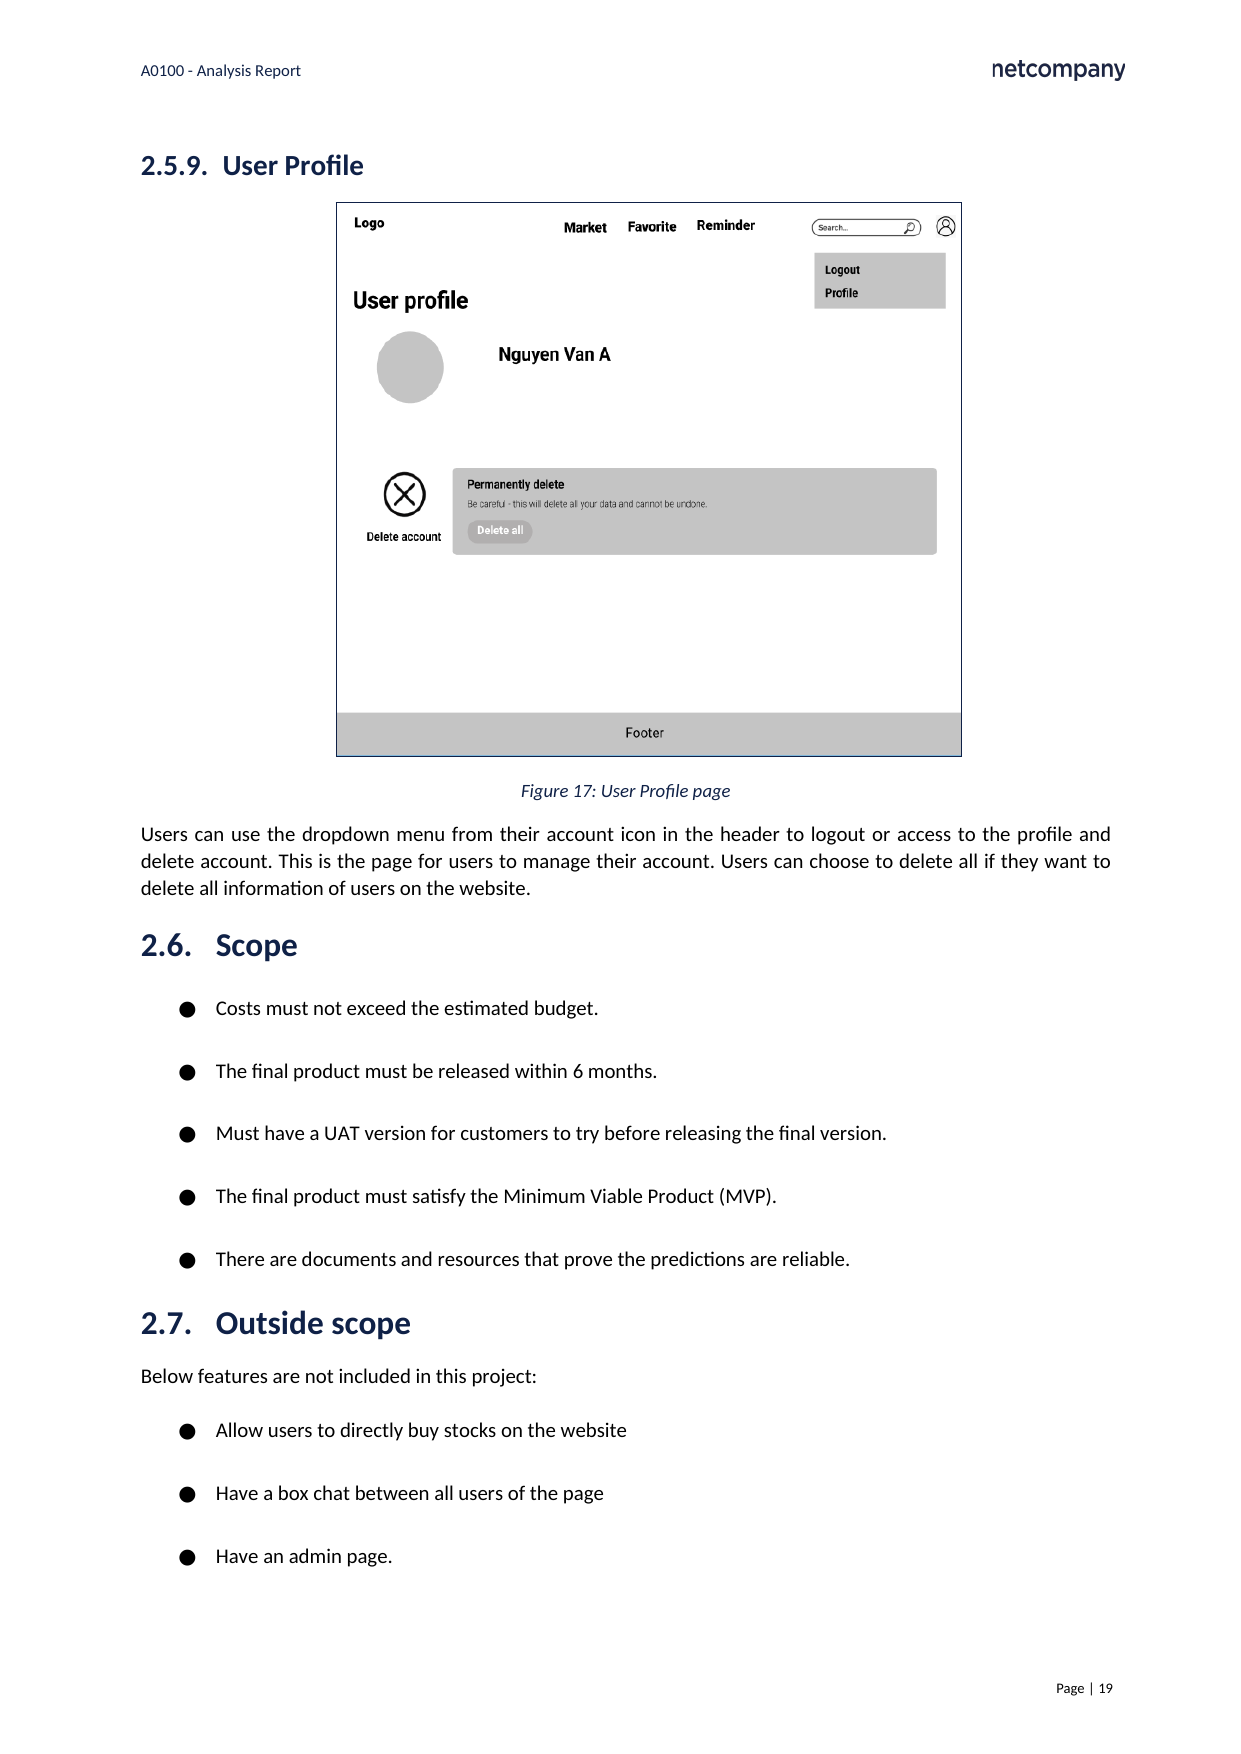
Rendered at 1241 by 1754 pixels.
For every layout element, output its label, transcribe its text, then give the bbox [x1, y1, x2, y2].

text Figure 17: User Profile page [231, 779, 1023, 802]
list The final product must be released within 6 months. [178, 1047, 1113, 1090]
text Below features are not included in this project: [141, 1363, 1113, 1388]
list Have an admin page. [178, 1532, 1113, 1575]
picture [337, 203, 961, 756]
picture [992, 60, 1125, 81]
list Allow users to directly buy stocks on the website [178, 1407, 1113, 1449]
list Costs must not exceed the estimated budget. [178, 984, 1113, 1027]
list There are documents and resources that prove the predictions are reliable. [178, 1235, 1113, 1278]
subtitle Scope [141, 924, 1113, 964]
subtitle User Profile [141, 147, 1113, 183]
list The final product must satisfy the Minimum Viable Product (MVP). [178, 1173, 1113, 1215]
text Users can use the dropdown menu from their account icon in the header to logout or access to the profile and delete account. This is the page for users to manage their account. Users can choose to delete all if they want to delete all information of users on the website. [141, 821, 1113, 901]
list Must have a UAT version for customers to try before releasing the final version. [178, 1110, 1113, 1153]
subtitle Outside scope [141, 1302, 1113, 1343]
list Have a box chat between all users of the page [178, 1469, 1113, 1512]
